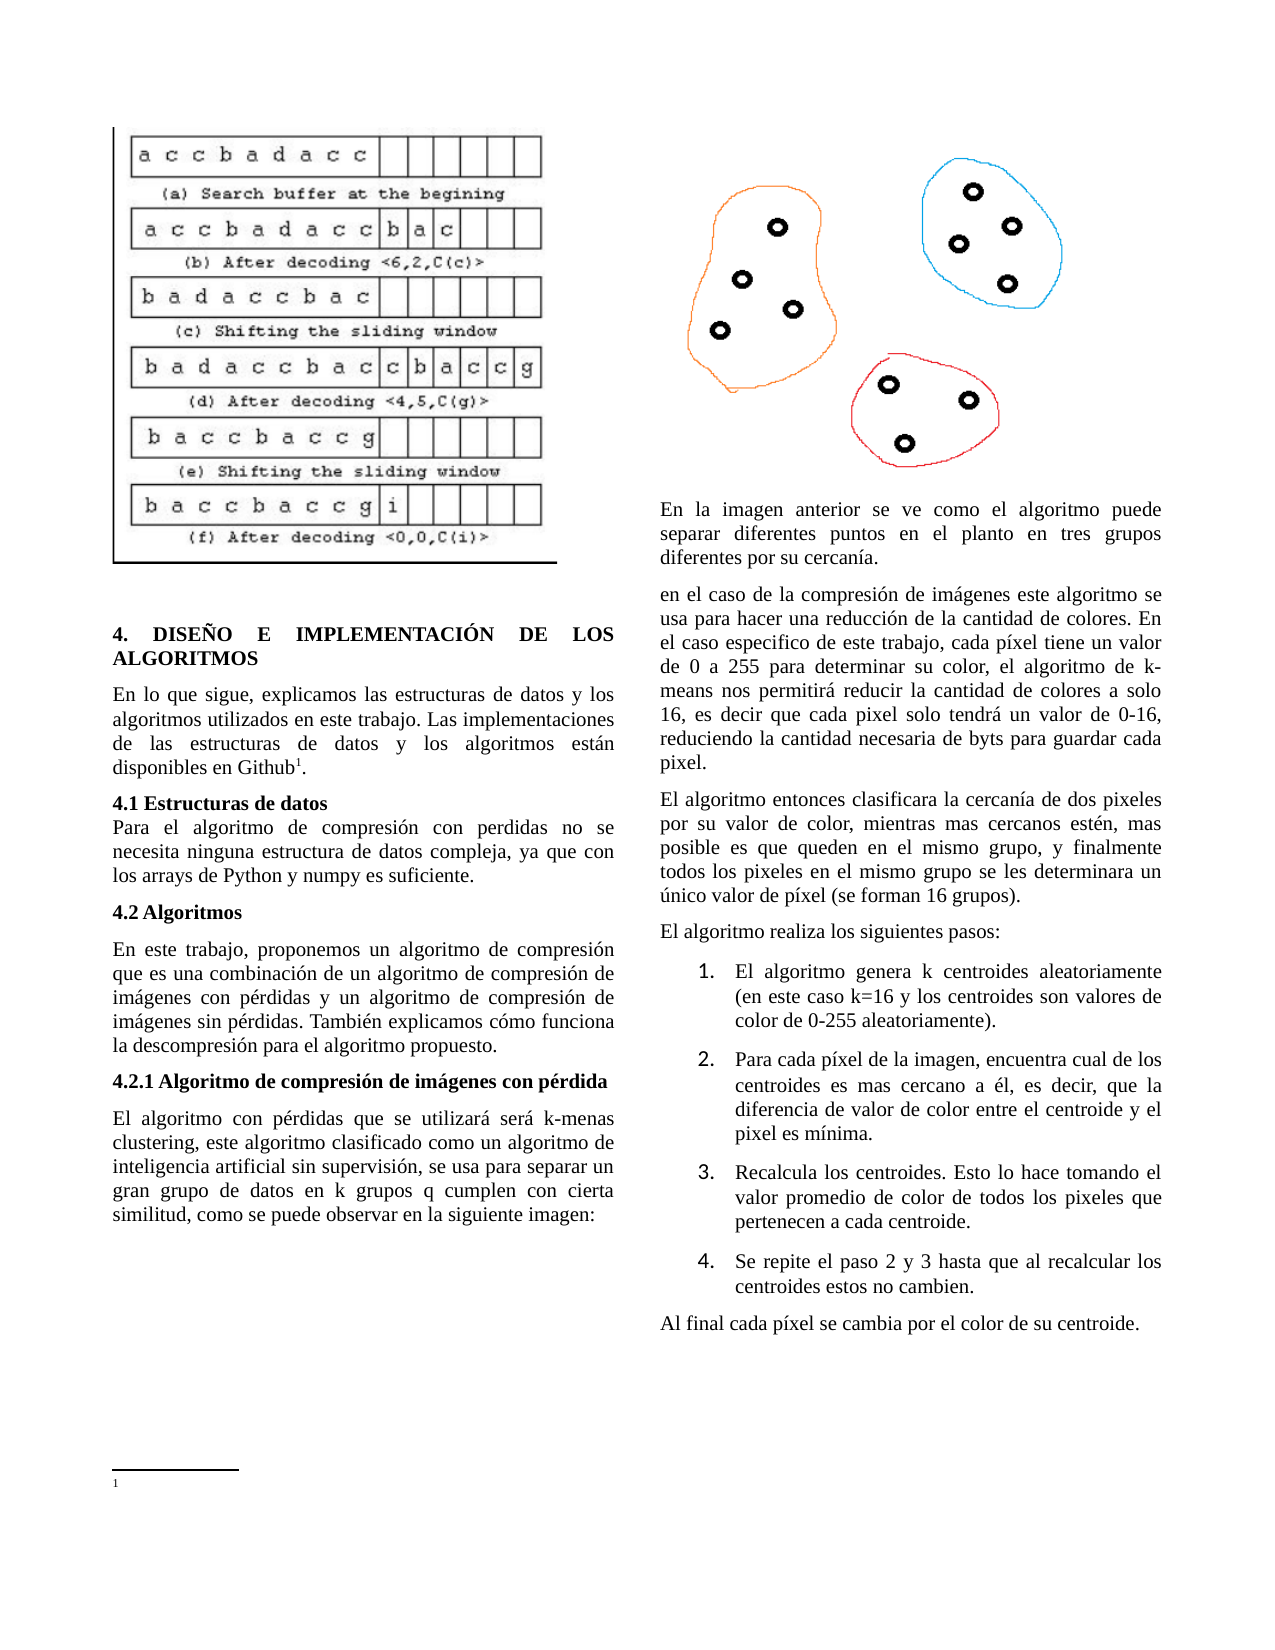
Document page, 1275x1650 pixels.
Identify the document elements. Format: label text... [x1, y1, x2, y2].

text En este trabajo, proponemos un algoritmo de compresión que es una combinación de un algoritmo de compresión de imágenes con pérdidas y un algoritmo de compresión de imágenes sin pérdidas. También explicamos cómo funciona la descompresión para el algoritmo propuesto. [112, 936, 615, 1057]
subtitle 4. DISEÑO E IMPLEMENTACIÓN DE LOS ALGORITMOS [112, 622, 615, 670]
subtitle En lo que sigue, explicamos las estructuras de datos y los algoritmos utilizados en este trabajo. Las implementaciones de las estructuras de datos y los algoritmos están disponibles en Github. [112, 682, 615, 779]
picture [112, 127, 558, 564]
text El algoritmo con pérdidas que se utilizará será k-menas clustering, este algoritmo clasificado como un algoritmo de inteligencia artificial sin supervisión, se usa para separar un gran grupo de datos en k grupos q cumplen con cierta similitud, como se puede observar en la siguiente imagen: [112, 1106, 615, 1226]
text en el caso de la compresión de imágenes este algoritmo se usa para hacer una reducción de la cantidad de colores. En el caso especifico de este trabajo, cada píxel tiene un valor de 0 a 255 para determinar su color, el algoritmo de k-means nos permitirá reducir la cantidad de colores a solo 16, es decir que cada pixel solo tendrá un valor de 0-16, reduciendo la cantidad necesaria de byts para guardar cada pixel. [660, 581, 1162, 774]
list Para cada píxel de la imagen, encuentra cual de los centroides es mas cercano a él, es decir, que la diferencia de valor de color entre el centroide y el pixel es mínima. [697, 1044, 1162, 1145]
text 4.2.1 Algoritmo de compresión de imágenes con pérdida [112, 1069, 615, 1093]
text El algoritmo entonces clasificara la cercanía de dos pixeles por su valor de color, mientras mas cercanos estén, mas posible es que queden en el mismo grupo, y finalmente todos los pixeles en el mismo grupo se les determinara un único valor de píxel (se forman 16 grupos). [660, 786, 1162, 907]
text Para el algoritmo de compresión con perdidas no se necesita ninguna estructura de datos compleja, ya que con los arrays de Python y numpy es suficiente. [112, 815, 615, 887]
subtitle 4.1 Estructuras de datos [112, 791, 615, 815]
picture [660, 127, 1163, 485]
list El algoritmo genera k centroides aleatoriamente (en este caso k=16 y los centroides son valores de color de 0-255 aleatoriamente). [697, 956, 1162, 1032]
text Al final cada píxel se cambia por el color de su centroide. [660, 1310, 1162, 1334]
list Recalcula los centroides. Esto lo hace tomando el valor promedio de color de todos los pixeles que pertenecen a cada centroide. [697, 1157, 1162, 1233]
list Se repite el paso 2 y 3 hasta que al recalcular los centroides estos no cambien. [697, 1246, 1162, 1298]
text El algoritmo realiza los siguientes pasos: [660, 919, 1162, 943]
text 4.2 Algoritmos [112, 900, 615, 924]
text En la imagen anterior se ve como el algoritmo puede separar diferentes puntos en el planto en tres grupos diferentes por su cercanía. [660, 497, 1162, 569]
